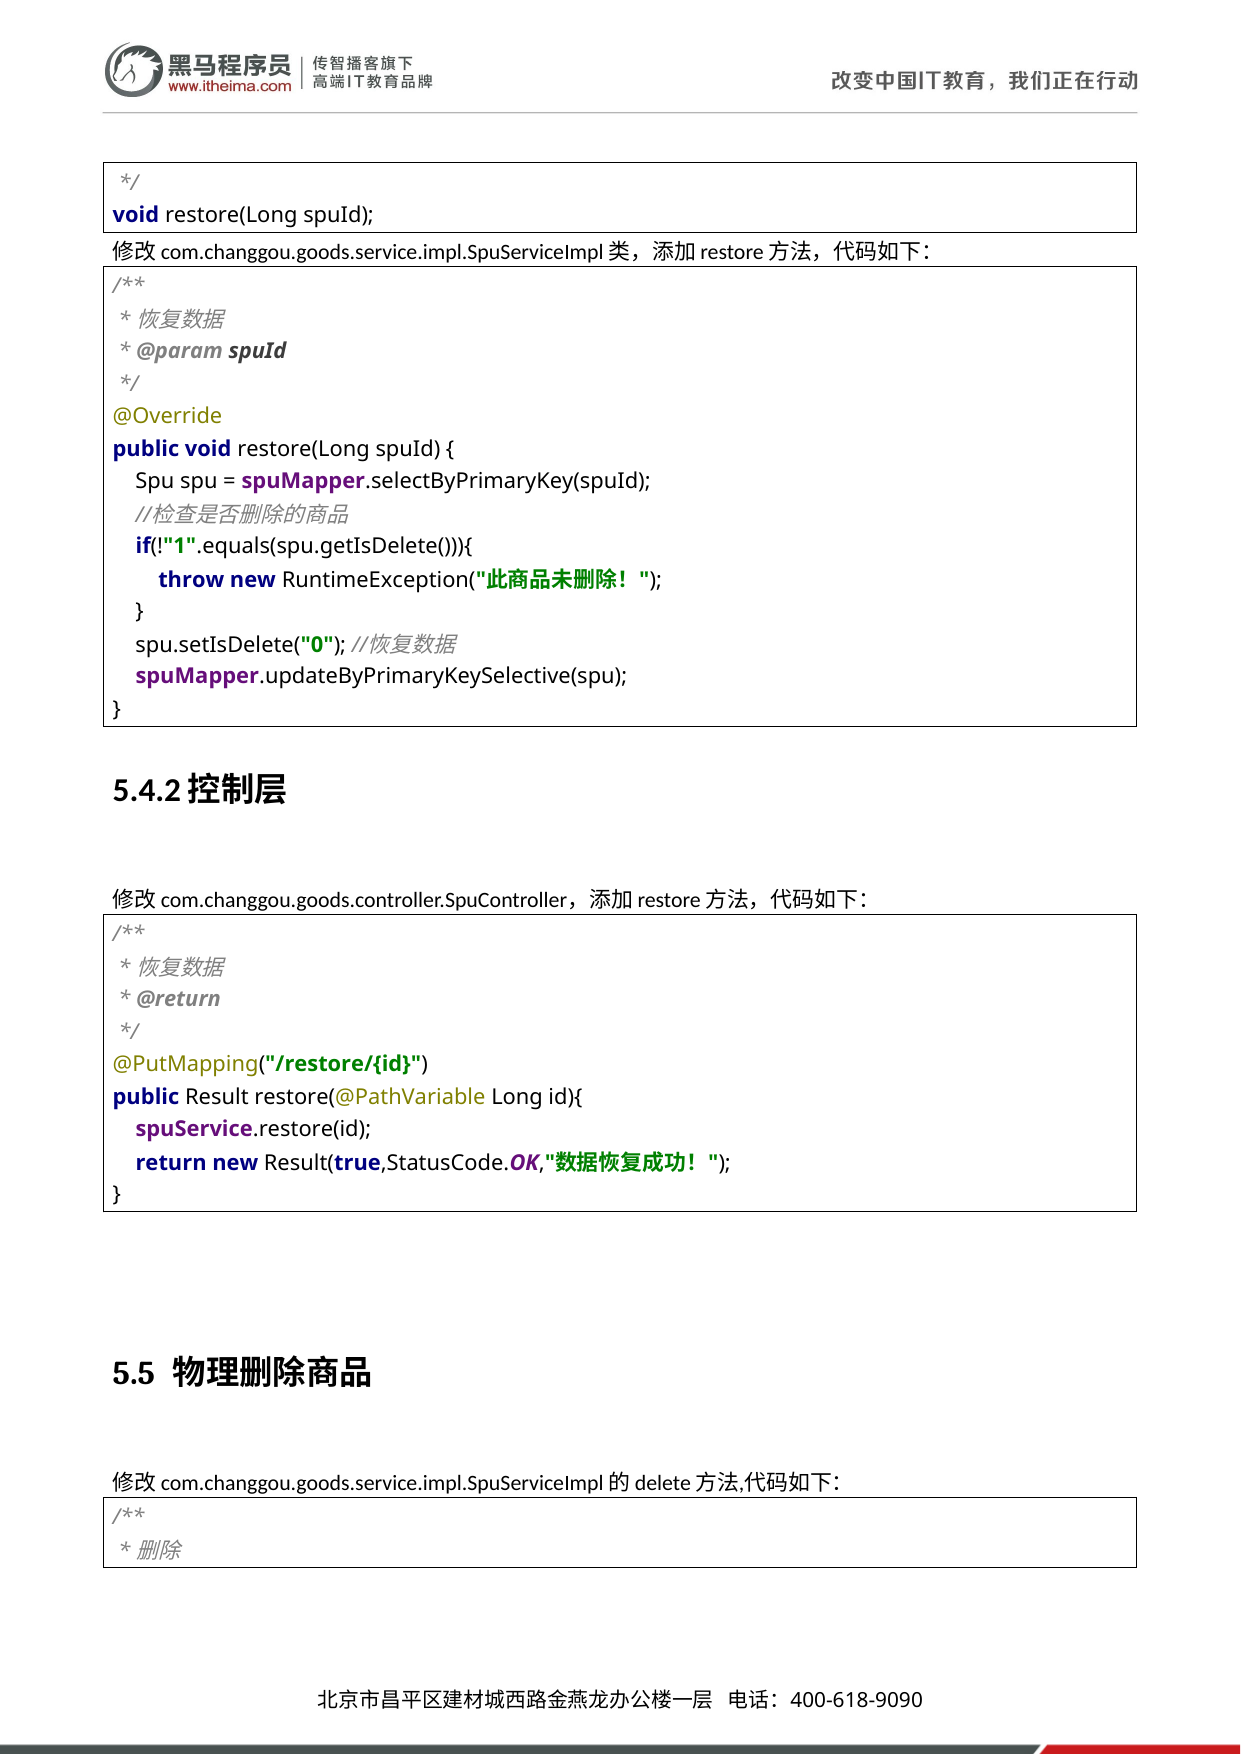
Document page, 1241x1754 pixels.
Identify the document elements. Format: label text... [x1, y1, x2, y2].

subtitle 物理删除商品 [112, 1337, 1128, 1402]
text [104, 1498, 1136, 1567]
text 修改com.changgou.goods.controller.SpuController，添加restore方法，代码如下： [112, 881, 1128, 914]
text /** * 恢复数据 * @param spuId */ @Override public void restore(Long spuId) { Spu spu = spuMapper.selectByPrimaryKey(spuId); //检查是否删除的商品 if(!"1".equals(spu.getIsDelete())){ throw new RuntimeException("此商品未删除！"); } spu.setIsDelete("0"); //恢复数据 spuMapper.updateByPrimaryKeySelective(spu); } [104, 267, 1136, 726]
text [104, 163, 1136, 232]
text /** * 恢复数据 * @return */ @PutMapping("/restore/{id}") public Result restore(@PathVariable Long id){ spuService.restore(id); return new Result(true,StatusCode.OK,"数据恢复成功！"); } [104, 915, 1136, 1211]
text 修改com.changgou.goods.service.impl.SpuServiceImpl类，添加restore方法，代码如下： [112, 233, 1128, 266]
subtitle 控制层 [112, 754, 1128, 819]
picture [0, 1686, 1241, 1754]
text 修改com.changgou.goods.service.impl.SpuServiceImpl的delete方法,代码如下： [112, 1464, 1128, 1497]
picture [0, 4, 1240, 121]
